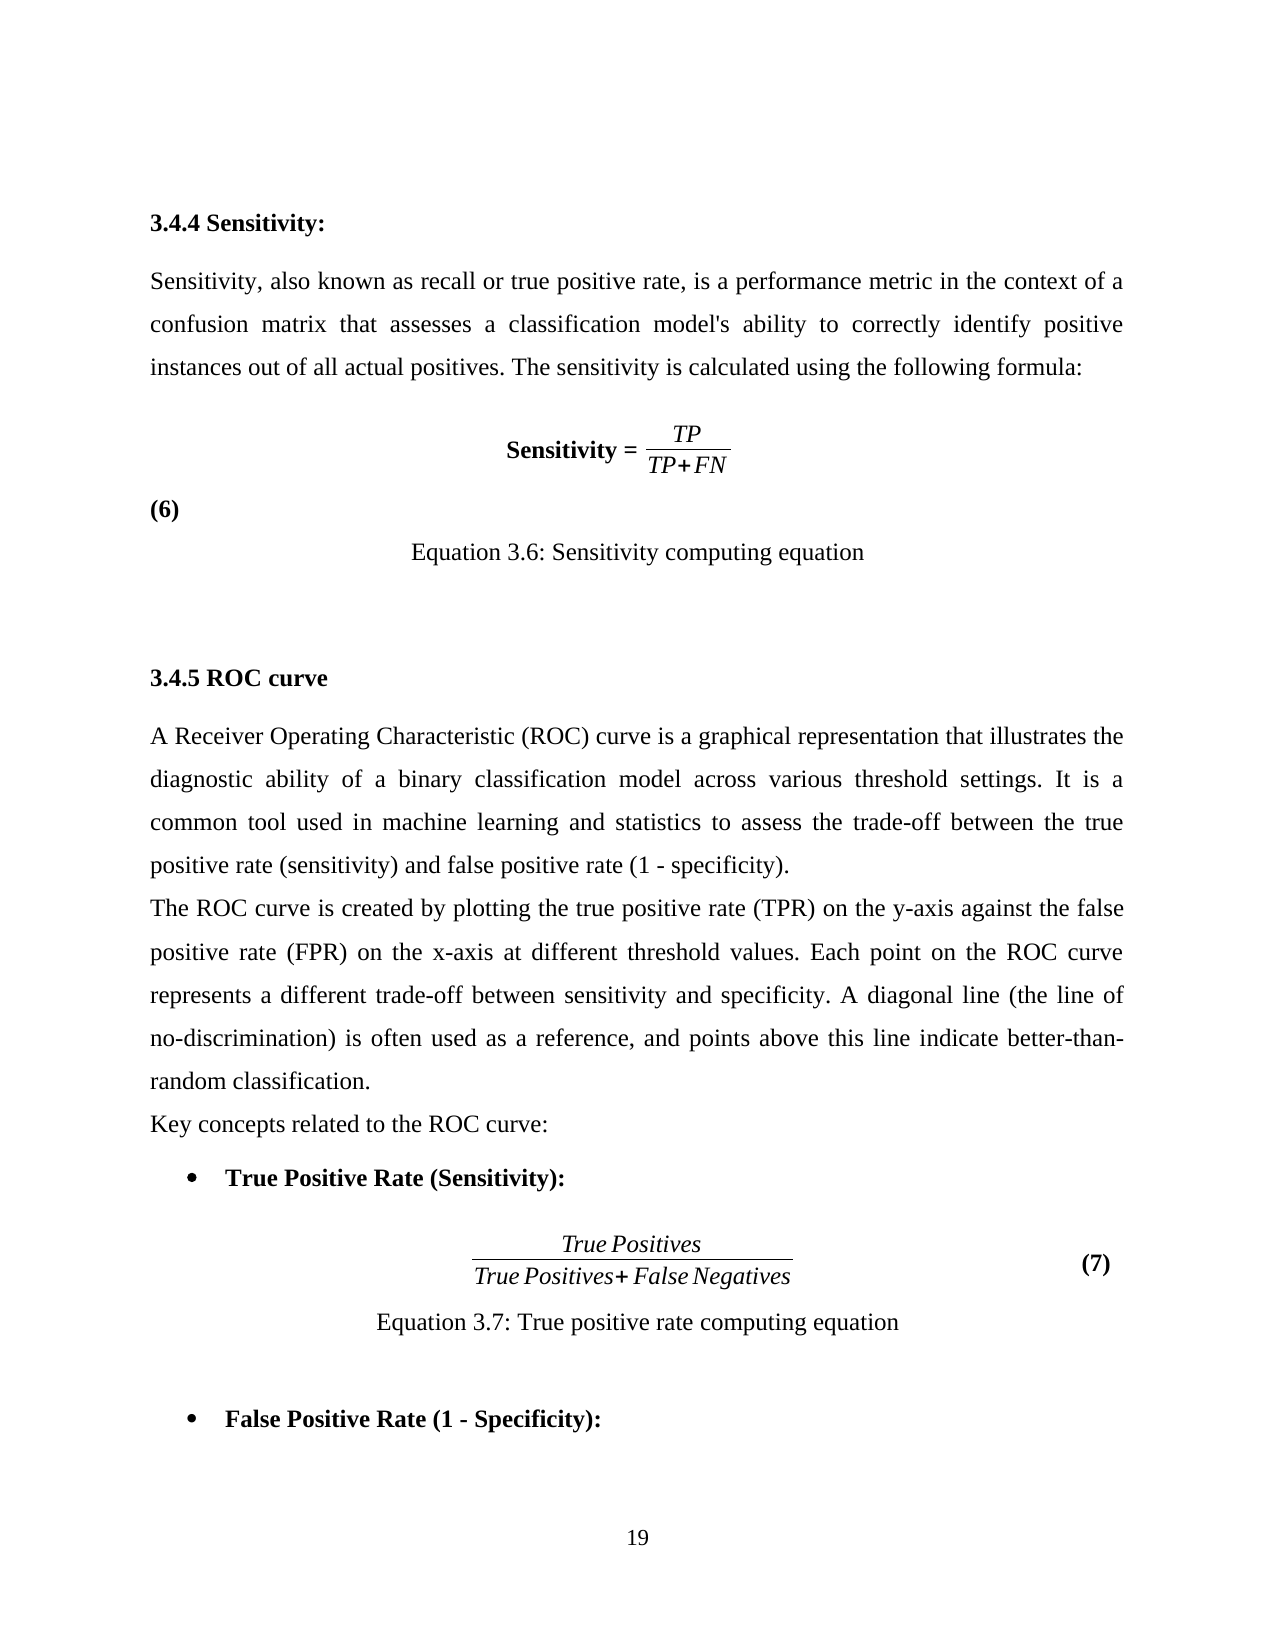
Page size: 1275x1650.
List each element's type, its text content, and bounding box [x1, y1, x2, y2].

text The ROC curve is created by plotting the true positive rate (TPR) on the y-axis against the false positive rate (FPR) on the x-axis at different threshold values. Each point on the ROC curve represents a different trade-off between sensitivity and specificity. A diagonal line (the line of no-discrimination) is often used as a reference, and points above this line indicate better-than-random classification. [150, 893, 1125, 1095]
text Equation 3.7: True positive rate computing equation [150, 1307, 1125, 1336]
text A Receiver Operating Characteristic (ROC) curve is a graphical representation that illustrates the diagnostic ability of a binary classification model across various threshold settings. It is a common tool used in machine learning and statistics to assess the trade-off between the true positive rate (sensitivity) and false positive rate (1 - specificity). [150, 721, 1125, 879]
text Equation 3.6: Sensitivity computing equation [150, 537, 1125, 566]
text Sensitivity, also known as recall or true positive rate, is a performance metric in the context of a confusion matrix that assesses a classification model's ability to correctly identify positive instances out of all actual positives. The sensitivity is calculated using the following formula: [150, 266, 1125, 381]
text 3.4.5 ROC curve [150, 663, 1125, 692]
text Key concepts related to the ROC curve: [150, 1109, 1125, 1138]
text (7) [150, 1231, 1125, 1290]
list True Positive Rate (Sensitivity): [187, 1163, 1125, 1192]
list False Positive Rate (1 - Specificity): [187, 1404, 1125, 1432]
text Sensitivity = (6) [150, 420, 1125, 522]
text 3.4.4 Sensitivity: [150, 208, 1125, 237]
